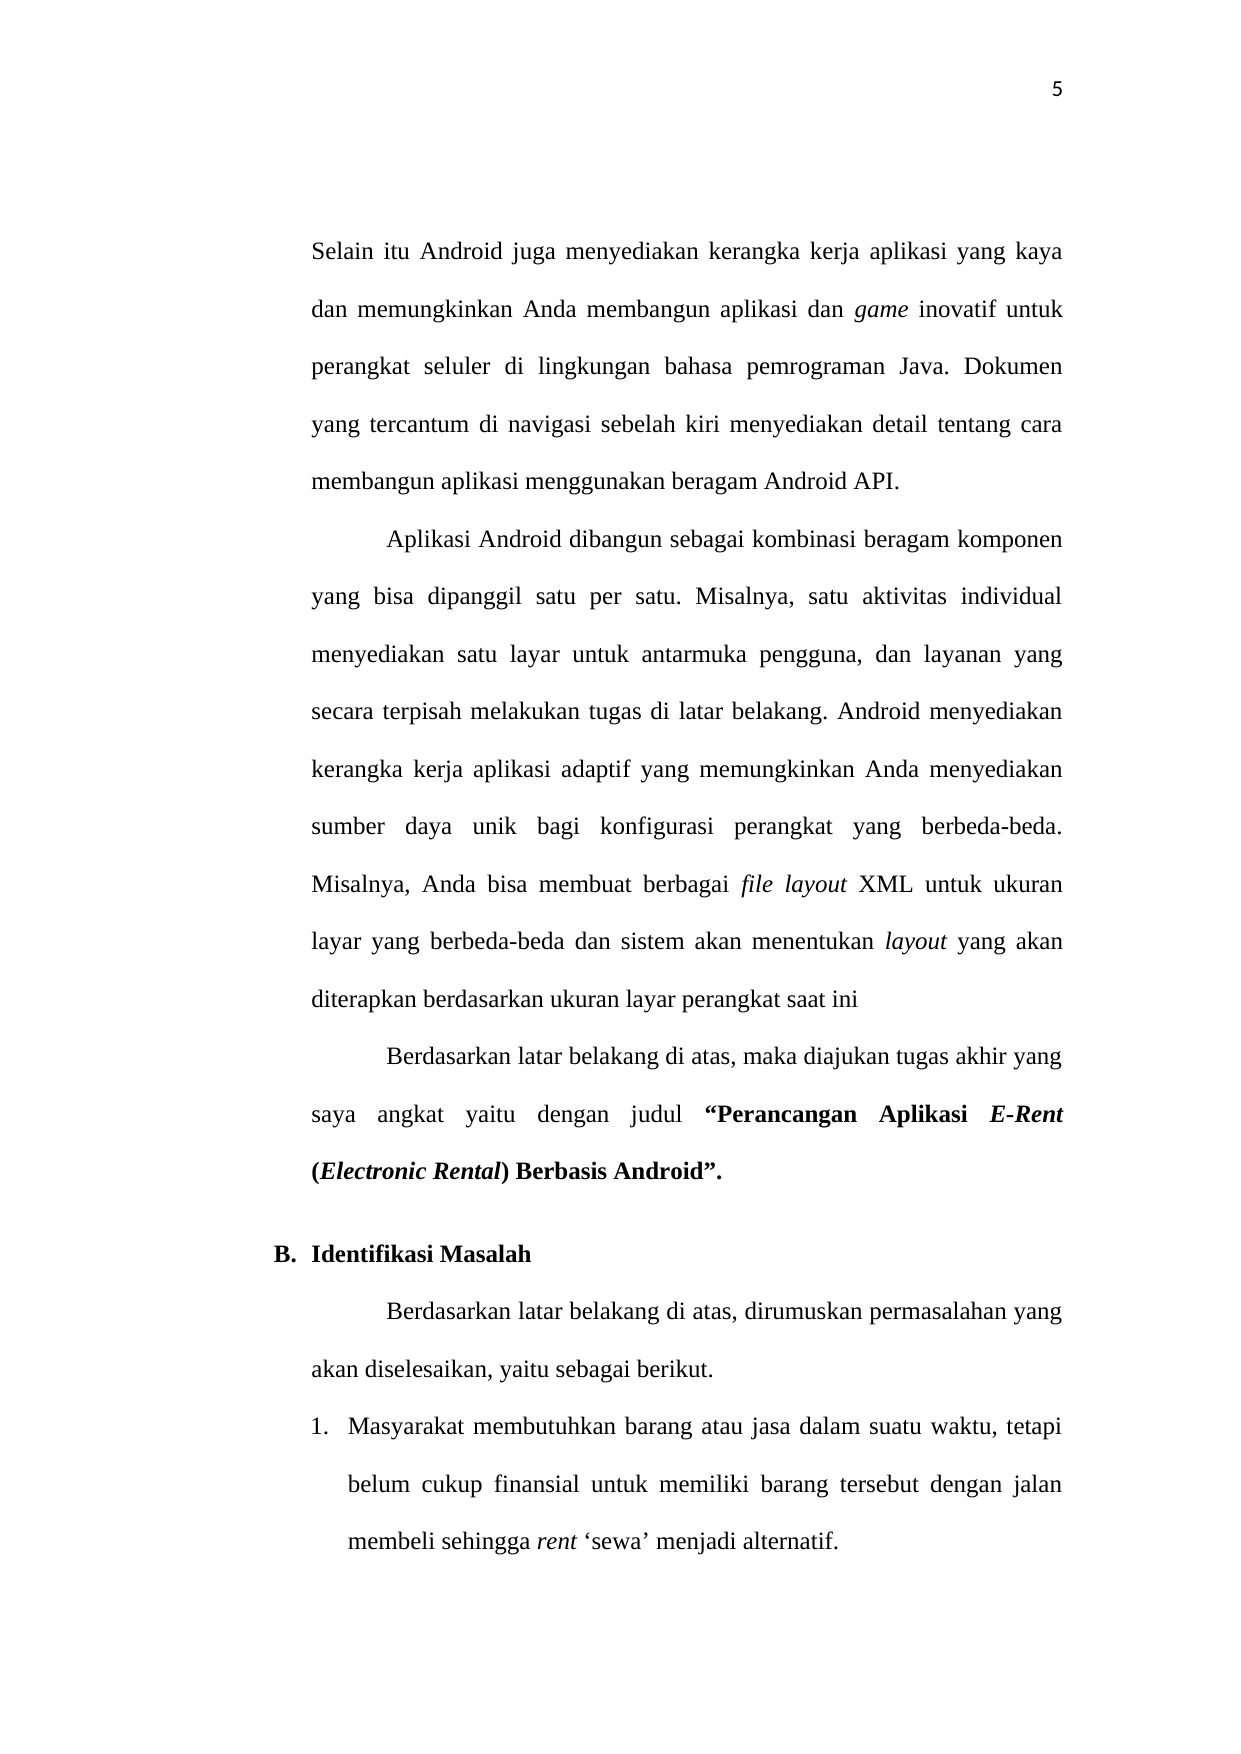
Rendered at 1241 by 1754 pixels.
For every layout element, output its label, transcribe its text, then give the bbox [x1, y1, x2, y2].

list Aplikasi Android dibangun sebagai kombinasi beragam komponen yang bisa dipanggil satu per satu. Misalnya, satu aktivitas individual menyediakan satu layar untuk antarmuka pengguna, dan layanan yang secara terpisah melakukan tugas di latar belakang. Android menyediakan kerangka kerja aplikasi adaptif yang memungkinkan Anda menyediakan sumber daya unik bagi konfigurasi perangkat yang berbeda-beda. Misalnya, Anda bisa membuat berbagai file layout XML untuk ukuran layar yang berbeda-beda dan sistem akan menentukan layout yang akan diterapkan berdasarkan ukuran layar perangkat saat ini [311, 524, 1063, 1012]
subtitle Identifikasi Masalah [274, 1239, 1063, 1267]
list Berdasarkan latar belakang di atas, dirumuskan permasalahan yang akan diselesaikan, yaitu sebagai berikut. [311, 1296, 1063, 1382]
list Berdasarkan latar belakang di atas, maka diajukan tugas akhir yang saya angkat yaitu dengan judul “Perancangan Aplikasi E-Rent (Electronic Rental) Berbasis Android”. [311, 1041, 1063, 1185]
list Masyarakat membutuhkan barang atau jasa dalam suatu waktu, tetapi belum cukup finansial untuk memiliki barang tersebut dengan jalan membeli sehingga rent ‘sewa’ menjadi alternatif. [310, 1411, 1063, 1555]
